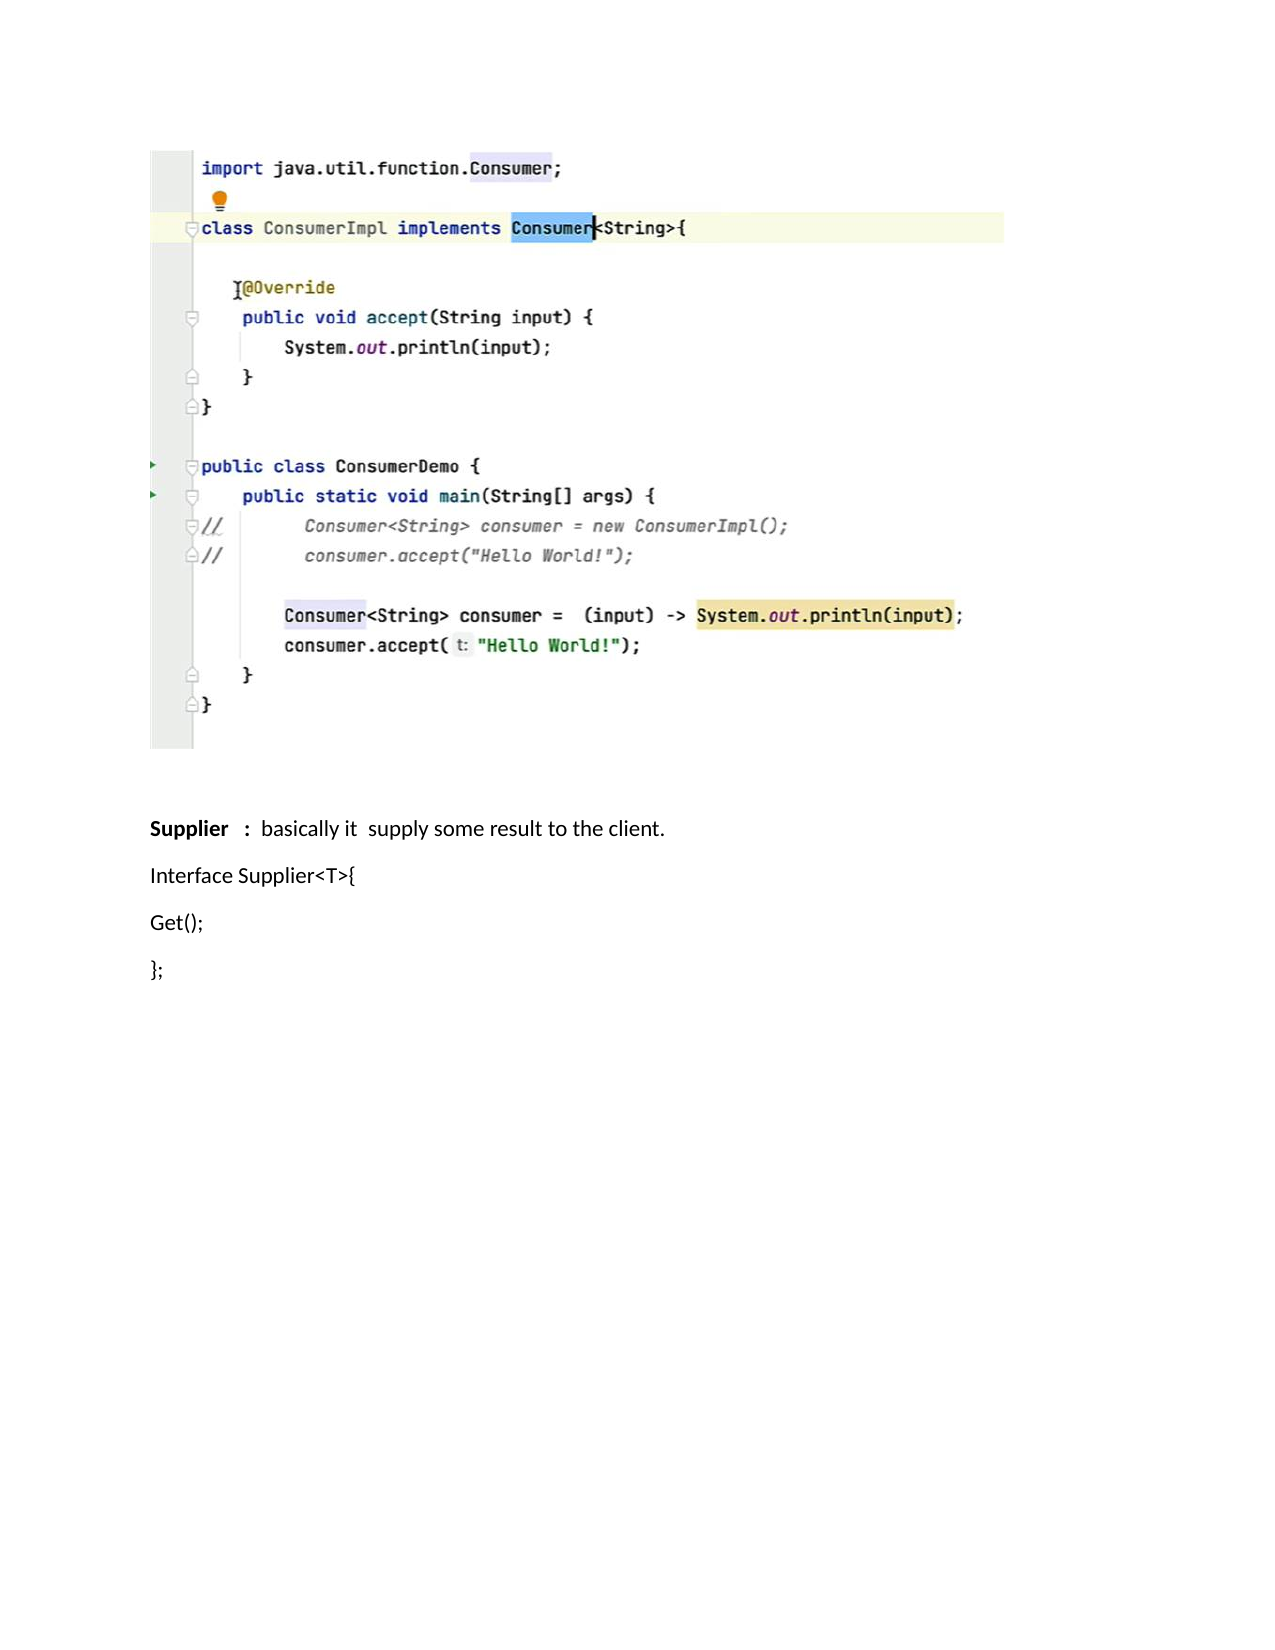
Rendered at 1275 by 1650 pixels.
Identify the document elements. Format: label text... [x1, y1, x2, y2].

text Interface Supplier<T>{ [150, 861, 1125, 889]
picture [150, 150, 1005, 749]
text }; [150, 955, 1125, 983]
text Supplier : basically it supply some result to the client. [150, 814, 1125, 842]
text Get(); [150, 908, 1125, 936]
